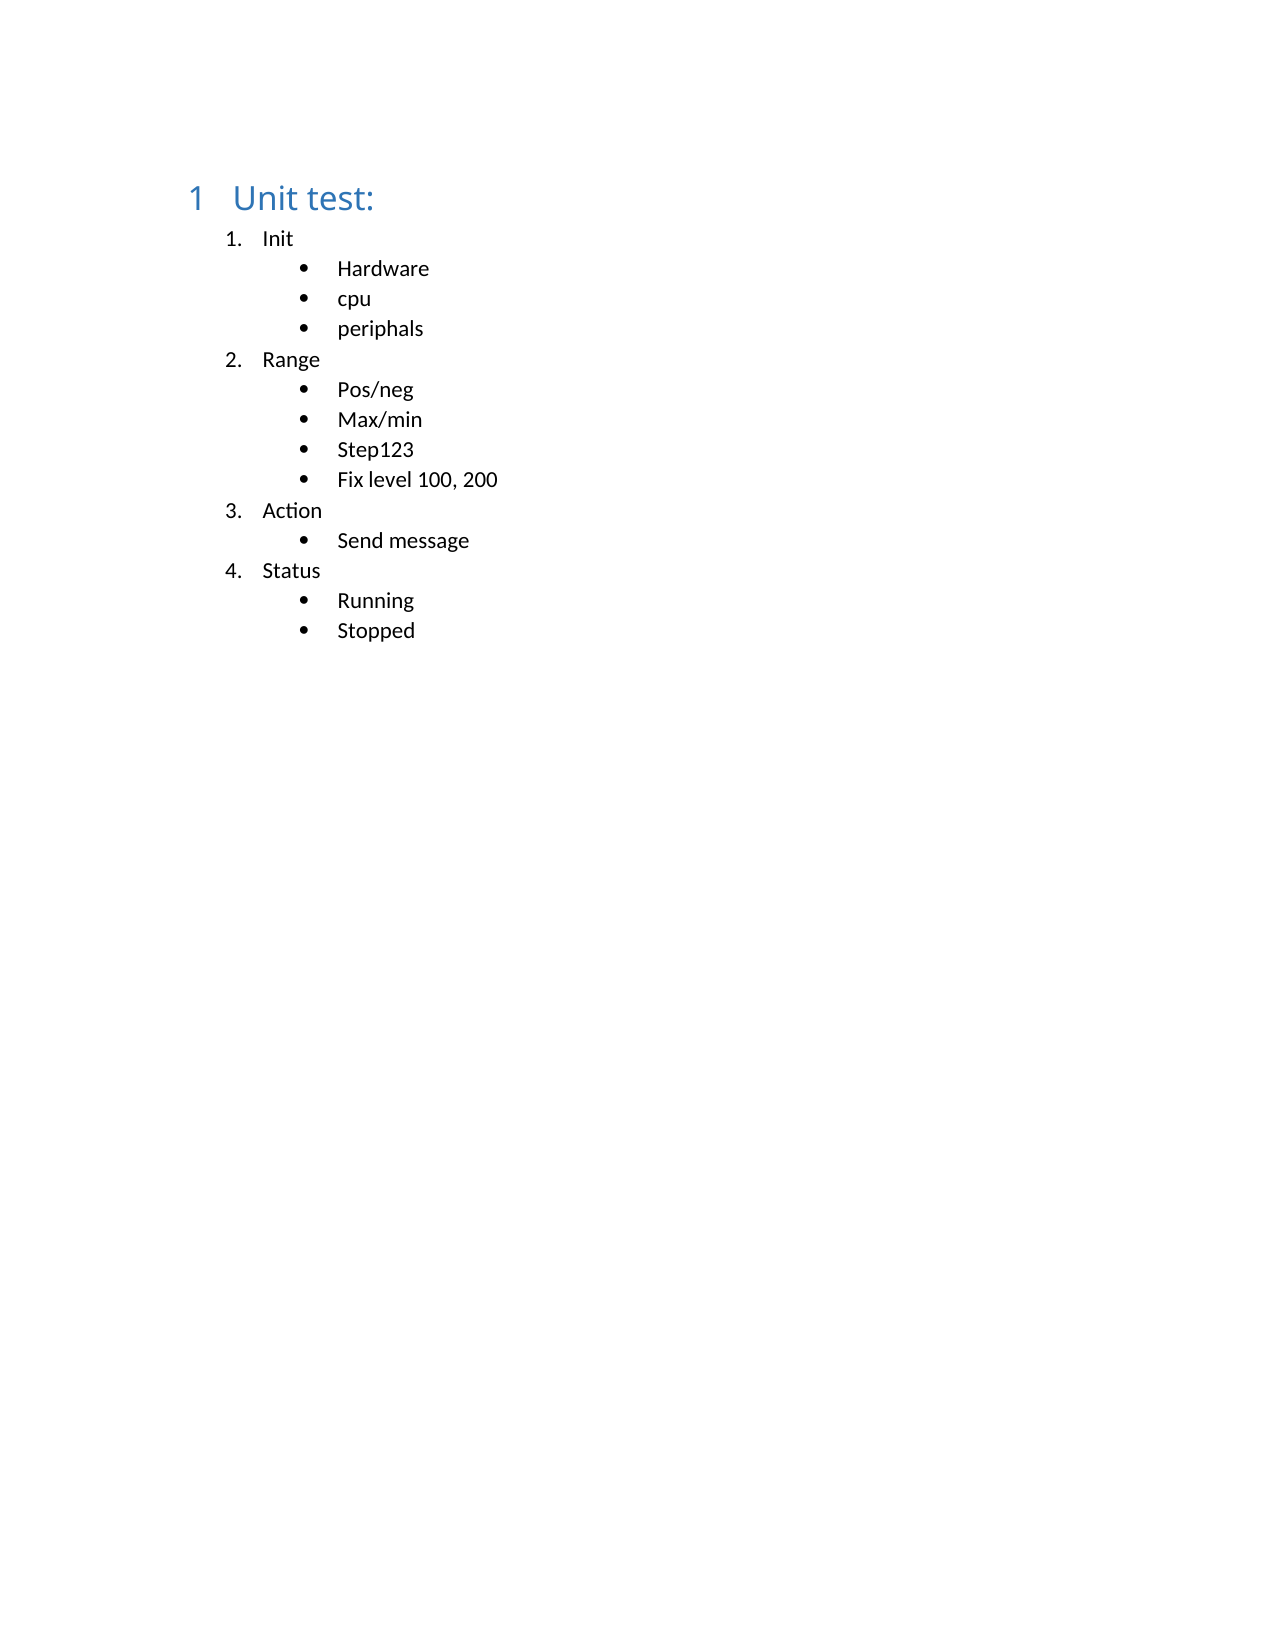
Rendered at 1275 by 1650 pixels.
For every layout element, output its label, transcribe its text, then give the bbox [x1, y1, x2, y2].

list periphals [300, 314, 1087, 343]
list Range [225, 345, 1087, 373]
list Init [225, 224, 1087, 252]
list Action [225, 496, 1087, 524]
list Max/min [300, 405, 1087, 433]
list cpu [300, 284, 1087, 312]
list Pos/neg [300, 375, 1087, 403]
list Hardware [300, 254, 1087, 282]
list Step123 [300, 435, 1087, 463]
list Status [225, 556, 1087, 584]
list Fix level 100, 200 [300, 466, 1087, 494]
list Stopped [300, 617, 1087, 645]
list Send message [300, 526, 1087, 554]
subtitle Unit test: [187, 175, 1087, 220]
list Running [300, 586, 1087, 614]
